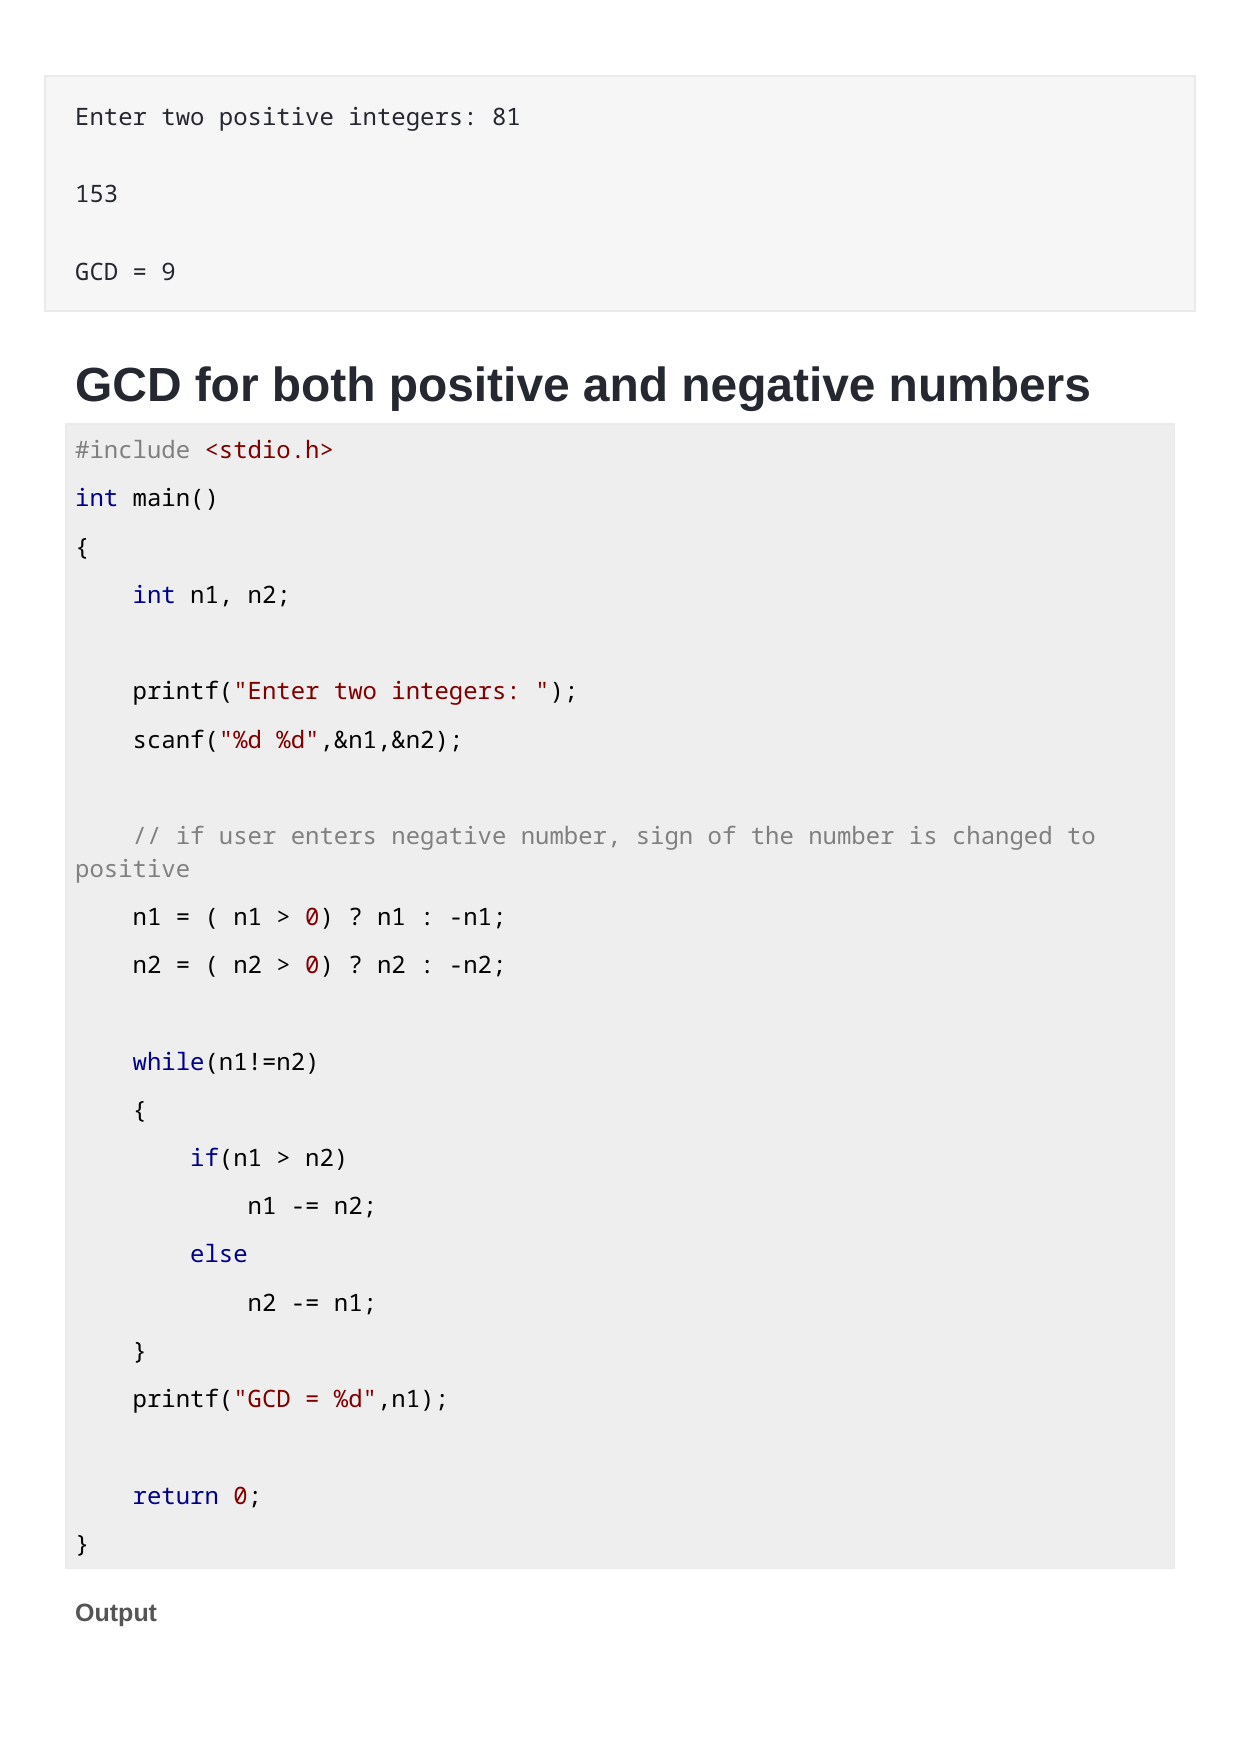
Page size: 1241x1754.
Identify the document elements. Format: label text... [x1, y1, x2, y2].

subtitle GCD for both positive and negative numbers [75, 357, 1165, 412]
text int n1, n2; [67, 568, 1174, 610]
text scanf("%d %d",&n1,&n2); [67, 712, 1174, 755]
text if(n1 > n2) [67, 1131, 1174, 1173]
text n2 -= n1; [67, 1276, 1174, 1318]
text #include <stdio.h> [67, 425, 1174, 466]
text 153 [46, 153, 1194, 210]
text n1 = ( n1 > 0) ? n1 : -n1; [67, 890, 1174, 932]
text int main() [67, 471, 1174, 514]
text } [67, 1324, 1174, 1366]
text // if user enters negative number, sign of the number is changed to positive [67, 809, 1174, 884]
text n2 = ( n2 > 0) ? n2 : -n2; [67, 938, 1174, 981]
text printf("GCD = %d",n1); [67, 1372, 1174, 1414]
text GCD = 9 [46, 230, 1194, 310]
text } [67, 1517, 1174, 1568]
text Enter two positive integers: 81 [46, 77, 1194, 132]
text Output [75, 1598, 1165, 1627]
text { [67, 519, 1174, 562]
text while(n1!=n2) [67, 1034, 1174, 1077]
text printf("Enter two integers: "); [67, 664, 1174, 707]
text n1 -= n2; [67, 1179, 1174, 1222]
text return 0; [67, 1468, 1174, 1511]
text else [67, 1227, 1174, 1270]
text { [67, 1083, 1174, 1125]
